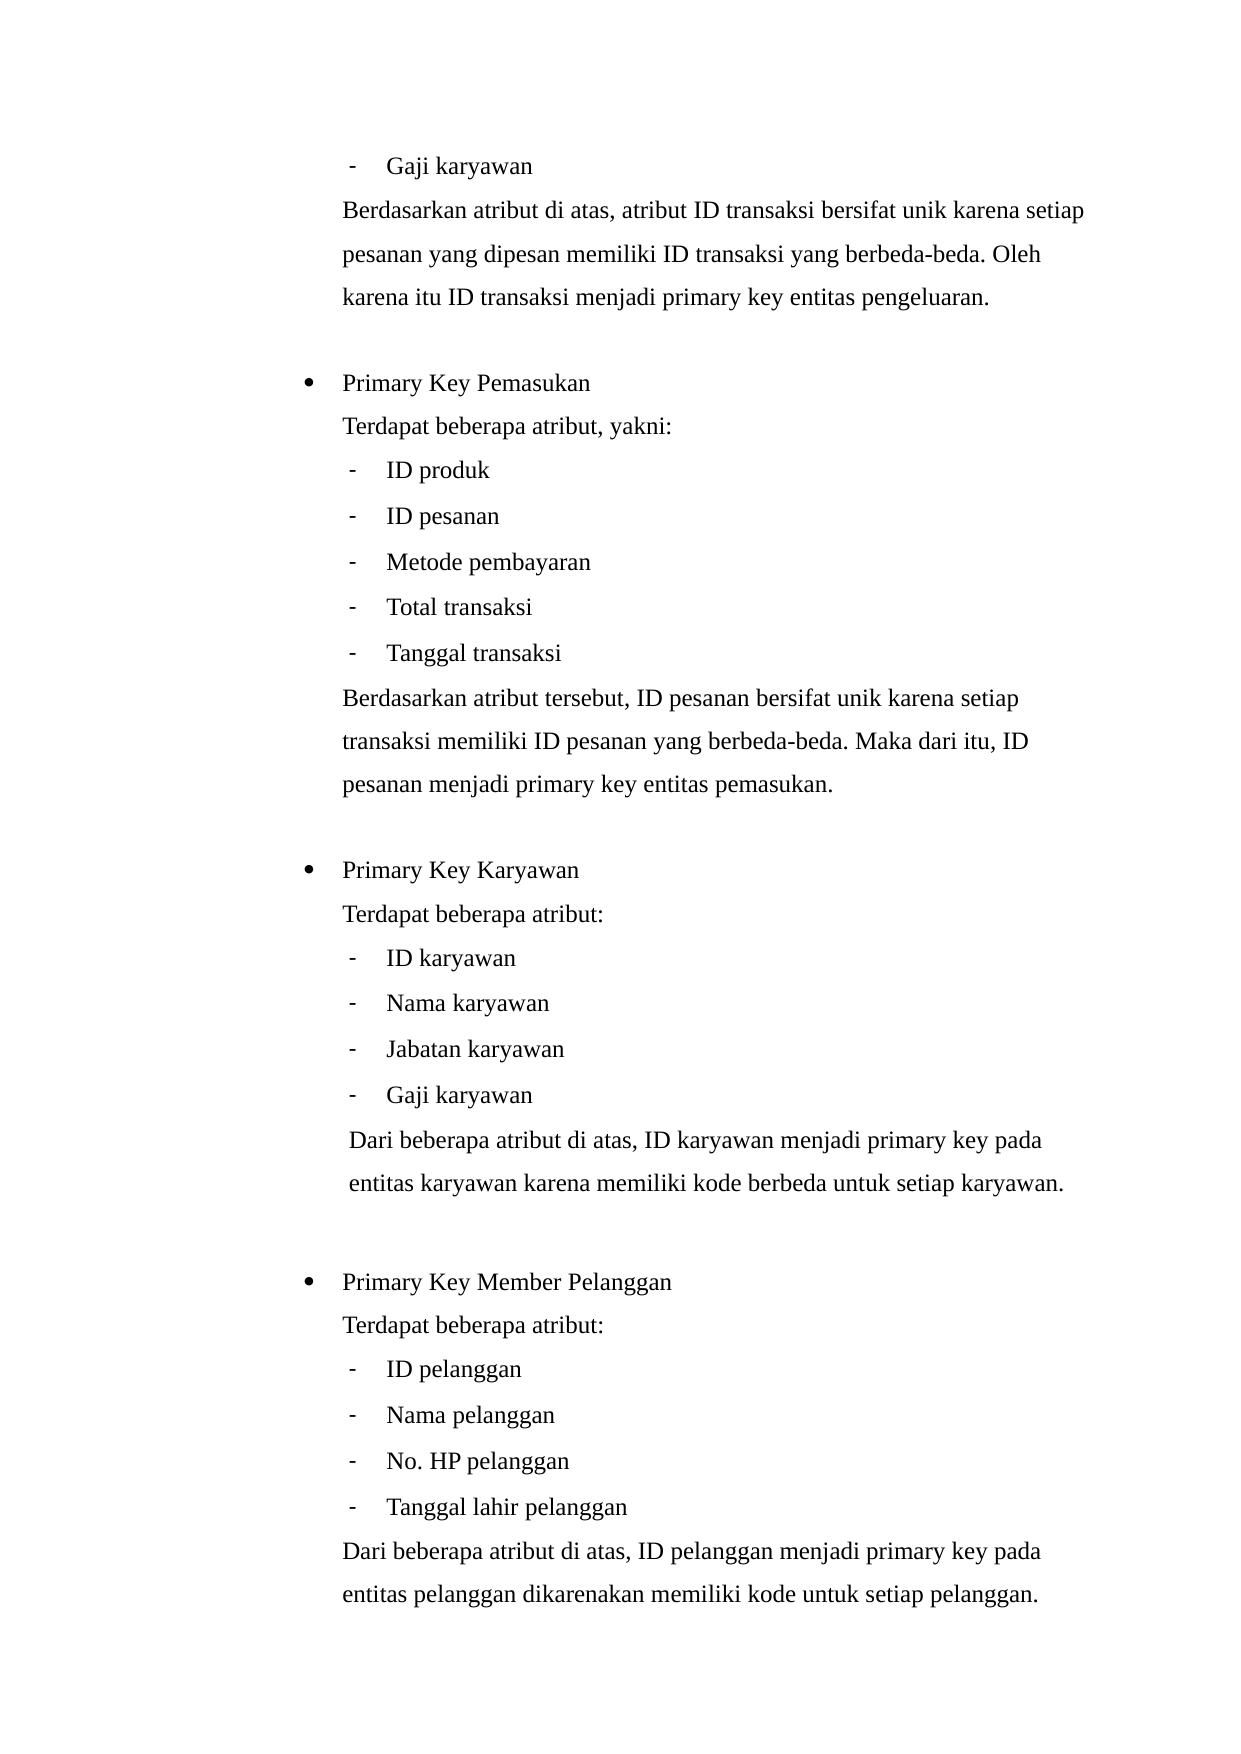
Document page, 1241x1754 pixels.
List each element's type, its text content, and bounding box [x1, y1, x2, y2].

list Primary Key Karyawan [304, 856, 1089, 884]
list Jabatan karyawan [349, 1033, 1089, 1064]
list Dari beberapa atribut di atas, ID pelanggan menjadi primary key pada entitas pelanggan dikarenakan memiliki kode untuk setiap pelanggan. [342, 1536, 1089, 1608]
list Tanggal lahir pelanggan [349, 1491, 1089, 1521]
list Nama karyawan [349, 987, 1089, 1018]
list ID pesanan [349, 500, 1089, 531]
list ID karyawan [349, 942, 1089, 972]
list Nama pelanggan [349, 1399, 1089, 1430]
list ID produk [349, 454, 1089, 485]
list Tanggal transaksi [349, 637, 1089, 668]
list Terdapat beberapa atribut, yakni: [342, 411, 1089, 440]
list ID pelanggan [349, 1353, 1089, 1384]
list Primary Key Pemasukan [304, 368, 1089, 397]
list Berdasarkan atribut tersebut, ID pesanan bersifat unik karena setiap transaksi memiliki ID pesanan yang berbeda-beda. Maka dari itu, ID pesanan menjadi primary key entitas pemasukan. [342, 683, 1089, 798]
list Total transaksi [349, 592, 1089, 622]
list Primary Key Member Pelanggan [304, 1267, 1089, 1296]
list Gaji karyawan [349, 150, 1089, 180]
text Dari beberapa atribut di atas, ID karyawan menjadi primary key pada entitas karyawan karena memiliki kode berbeda untuk setiap karyawan. [349, 1125, 1089, 1197]
list Terdapat beberapa atribut: [342, 899, 1089, 927]
list No. HP pelanggan [349, 1445, 1089, 1476]
list Metode pembayaran [349, 546, 1089, 576]
list Berdasarkan atribut di atas, atribut ID transaksi bersifat unik karena setiap pesanan yang dipesan memiliki ID transaksi yang berbeda-beda. Oleh karena itu ID transaksi menjadi primary key entitas pengeluaran. [342, 196, 1089, 311]
list Terdapat beberapa atribut: [342, 1310, 1089, 1339]
list Gaji karyawan [349, 1079, 1089, 1109]
